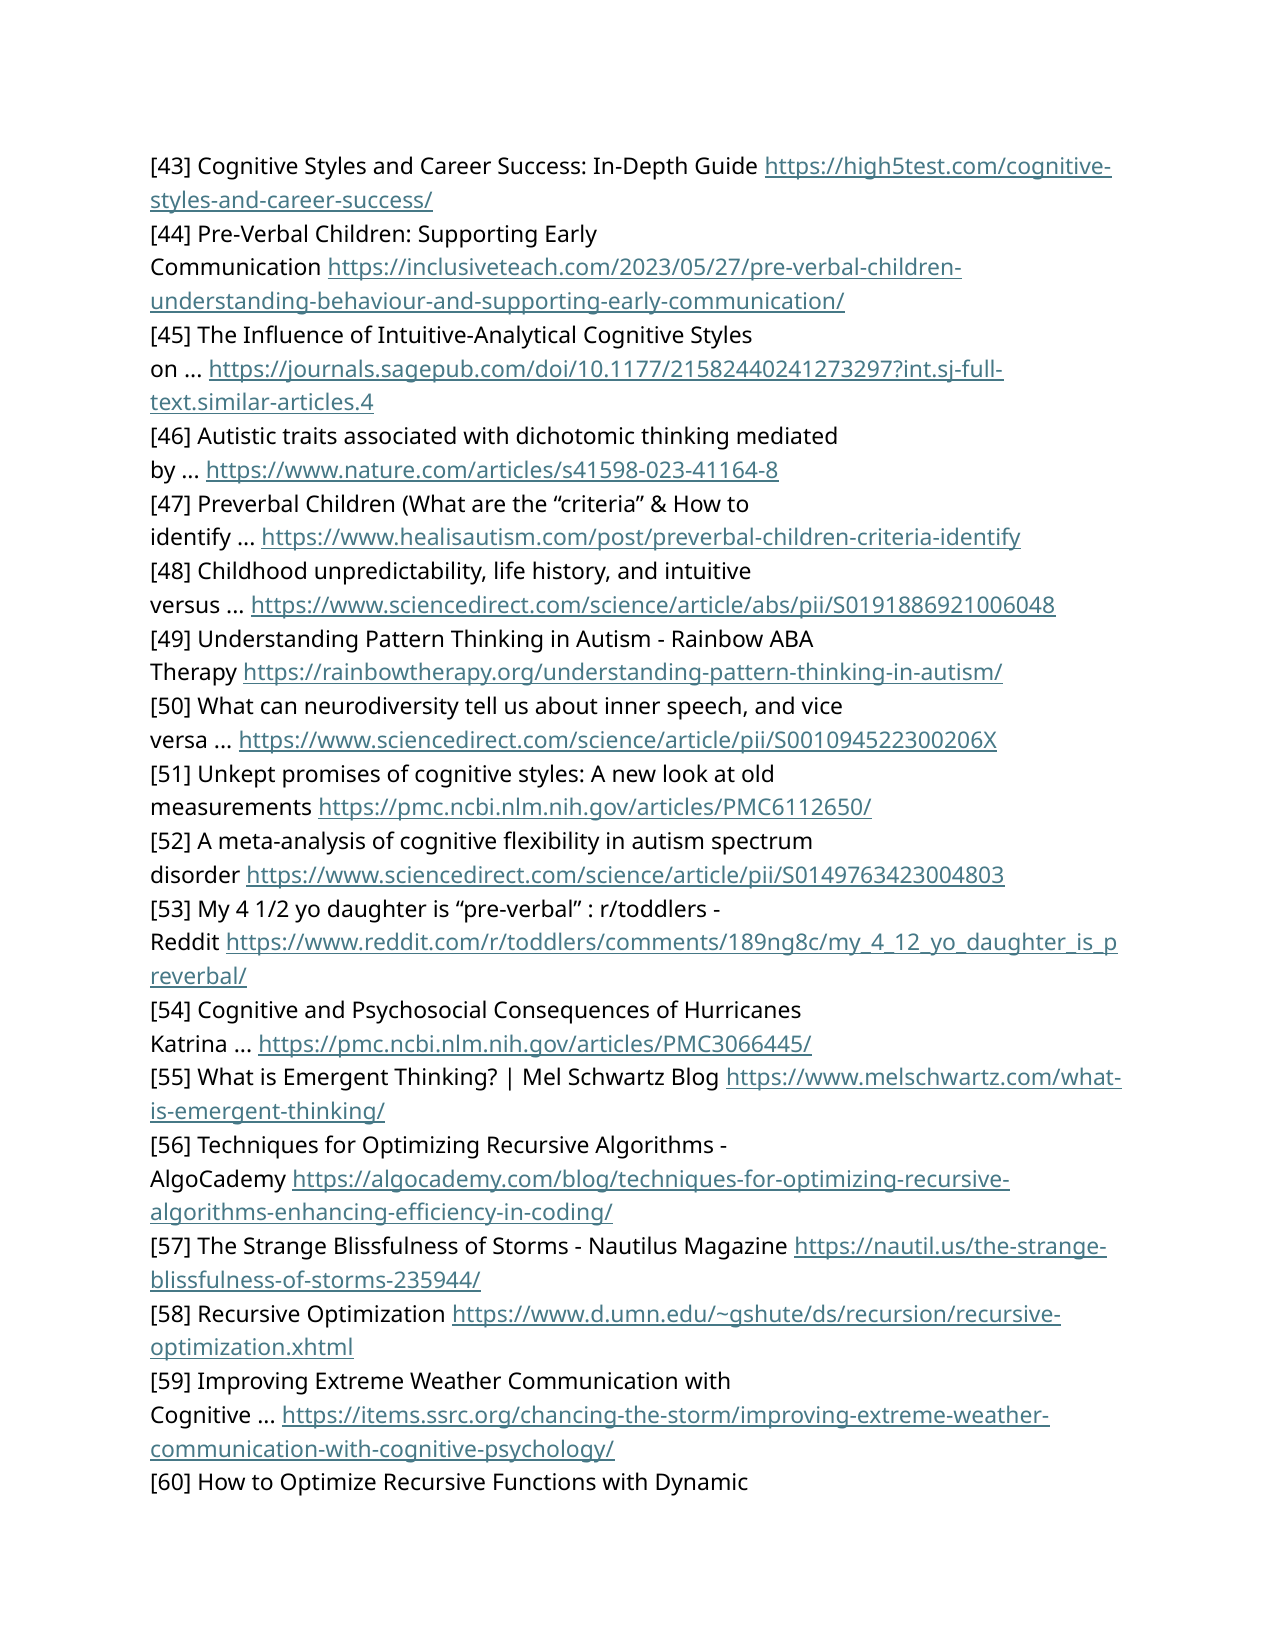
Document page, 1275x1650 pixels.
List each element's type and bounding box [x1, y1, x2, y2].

text [150, 150, 1125, 1497]
